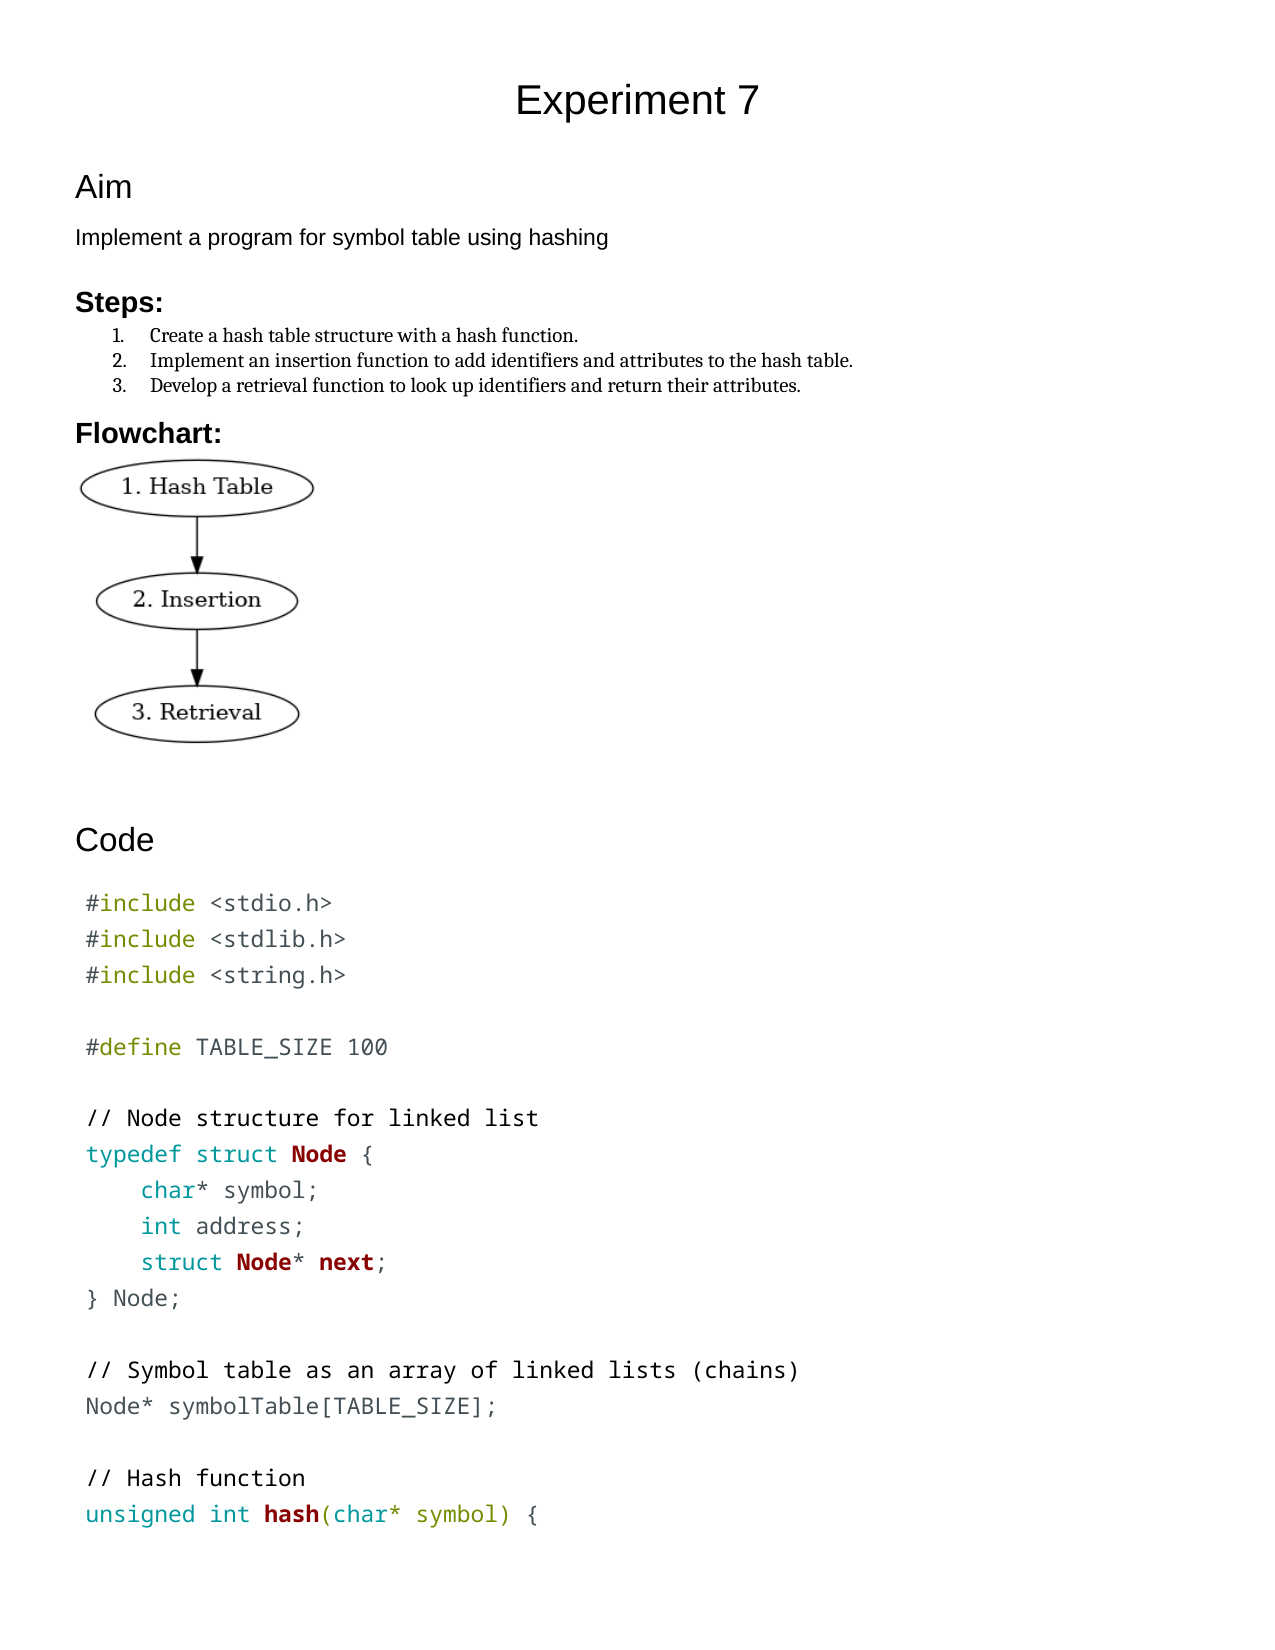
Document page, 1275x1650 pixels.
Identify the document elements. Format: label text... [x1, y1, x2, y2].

text Implement a program for symbol table using hashing [75, 224, 1200, 251]
subtitle Aim [75, 168, 1200, 206]
text Steps: [75, 285, 1200, 318]
list Implement an insertion function to add identifiers and attributes to the hash table. [112, 348, 1200, 372]
subtitle Code [75, 820, 1200, 858]
list Develop a retrieval function to look up identifiers and return their attributes. [112, 374, 1200, 398]
list Create a hash table structure with a hash function. [112, 323, 1200, 347]
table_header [75, 876, 1200, 1539]
text Flowchart: [75, 416, 1200, 449]
subtitle Experiment 7 [75, 75, 1200, 123]
picture [75, 454, 319, 749]
